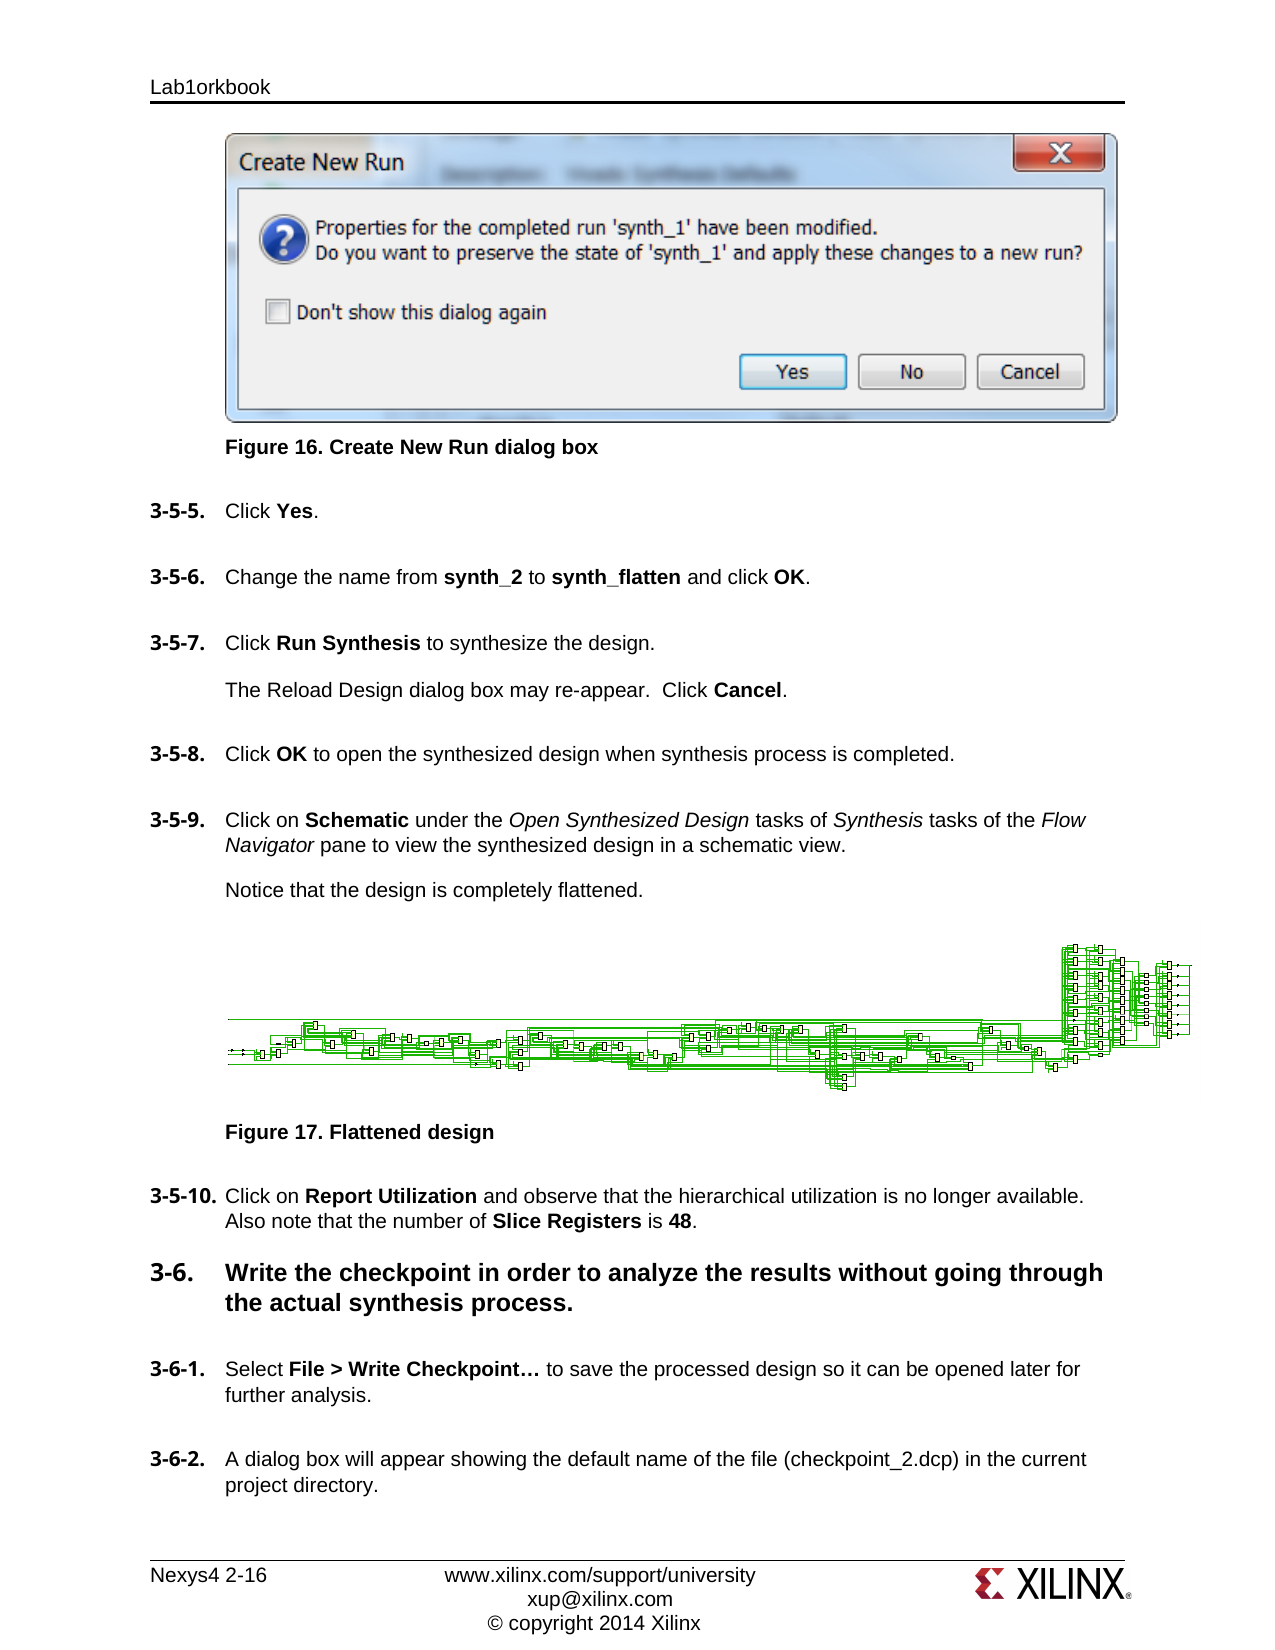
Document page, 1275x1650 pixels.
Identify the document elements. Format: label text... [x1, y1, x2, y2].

text Notice that the design is completely flattened. [225, 878, 1125, 902]
text The Reload Design dialog box may re-appear. Click Cancel. [225, 677, 1125, 701]
picture [975, 1568, 1132, 1599]
text Figure 16. Create New Run dialog box [225, 435, 1125, 459]
text Select File > Write Checkpoint… to save the processed design so it can be opened later for further analysis. [150, 1354, 1125, 1407]
text A dialog box will appear showing the default name of the file (checkpoint_2.dcp) in the current project directory. [150, 1444, 1125, 1497]
text Click Yes. [150, 496, 1125, 525]
text Click on Report Utilization and observe that the hierarchical utilization is no longer available. Also note that the number of Slice Registers is 48. [150, 1181, 1125, 1233]
picture [225, 133, 1118, 423]
text Click OK to open the synthesized design when synthesis process is completed. [150, 739, 1125, 767]
text Click Run Synthesis to synthesize the design. [150, 628, 1125, 657]
text Click on Schematic under the Open Synthesized Design tasks of Synthesis tasks of the Flow Navigator pane to view the synthesized design in a schematic view. [150, 805, 1125, 857]
text Change the name from synth_2 to synth_flatten and click OK. [150, 562, 1125, 591]
picture [225, 922, 1200, 1107]
text Write the checkpoint in order to analyze the results without going through the actual synthesis process. [150, 1254, 1125, 1317]
text Figure 17. Flattened design [225, 1119, 1125, 1143]
